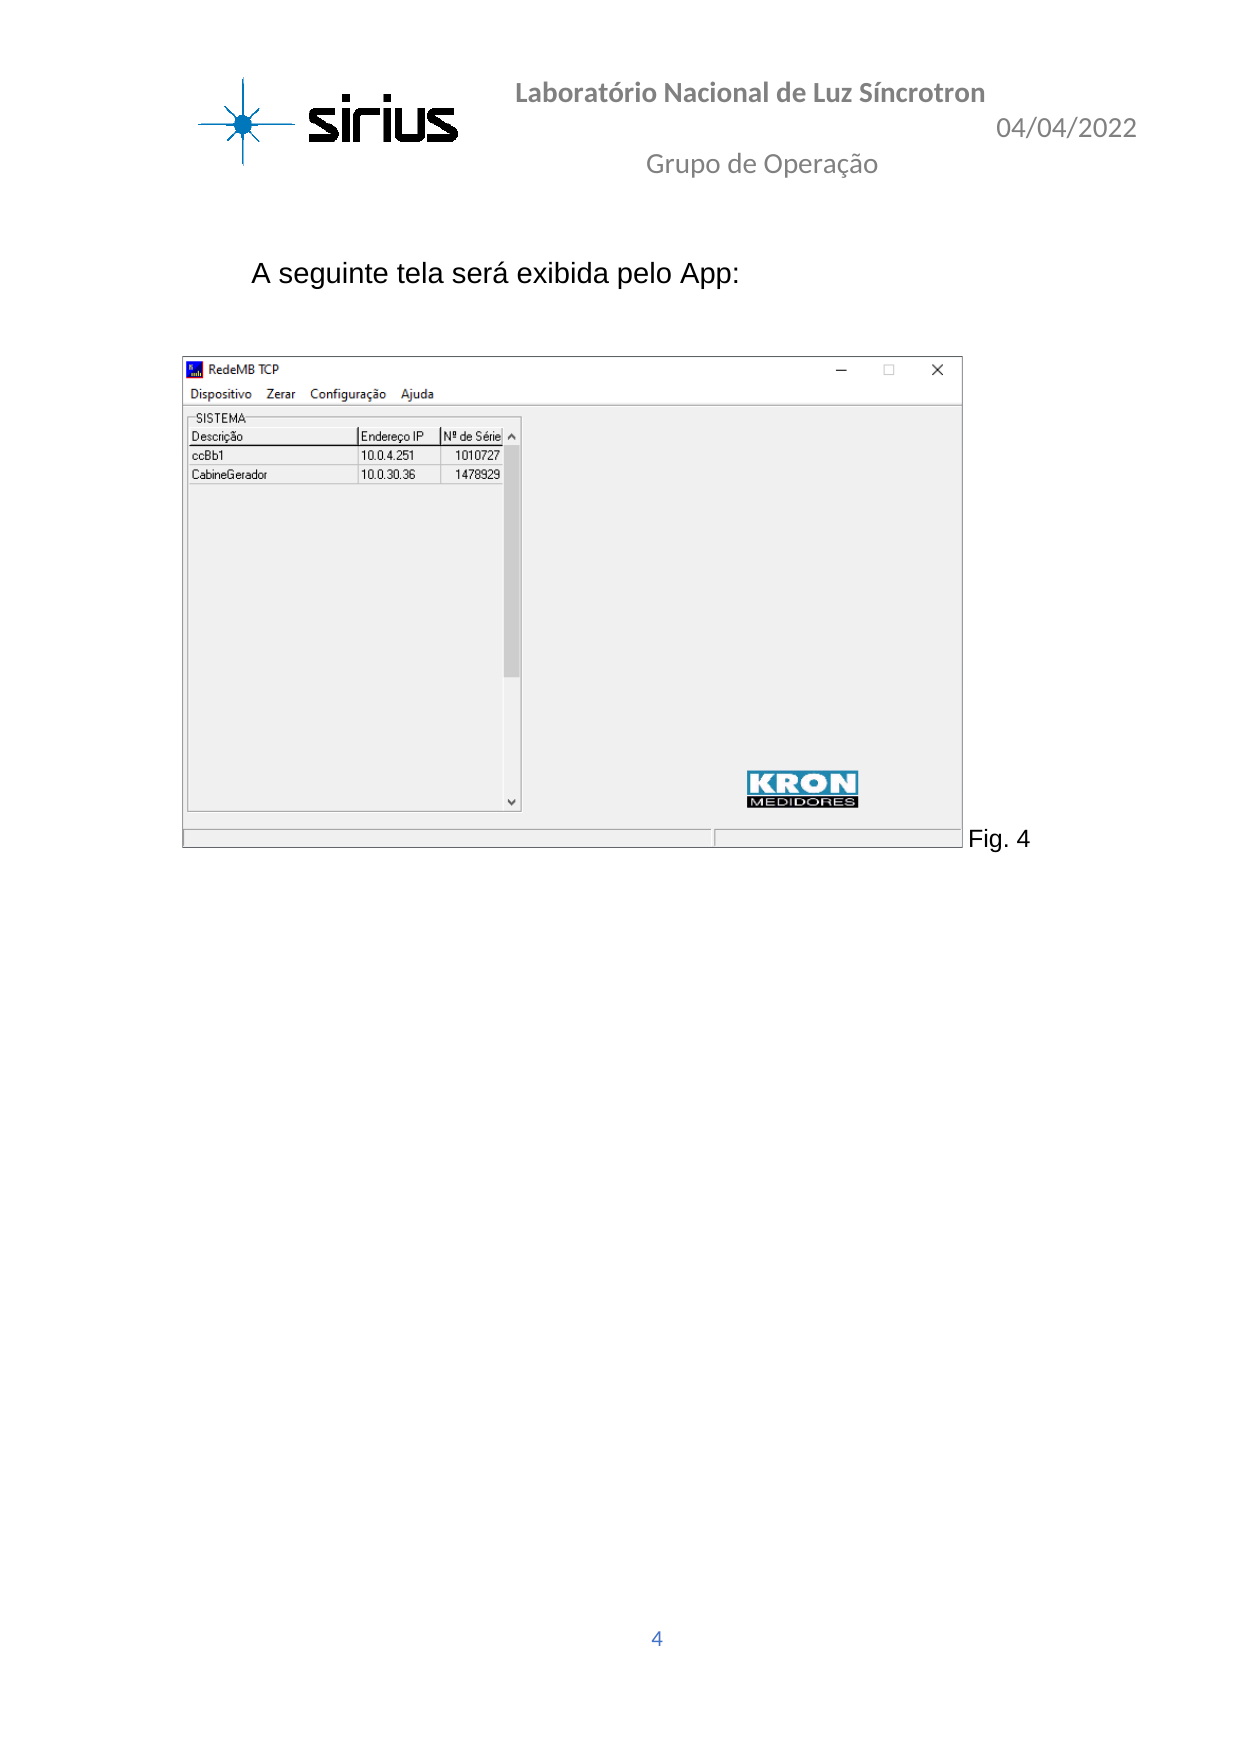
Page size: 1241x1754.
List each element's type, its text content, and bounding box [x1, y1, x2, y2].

picture [177, 73, 475, 174]
picture [182, 356, 963, 848]
text A seguinte tela será exibida pelo App: [177, 256, 1137, 290]
